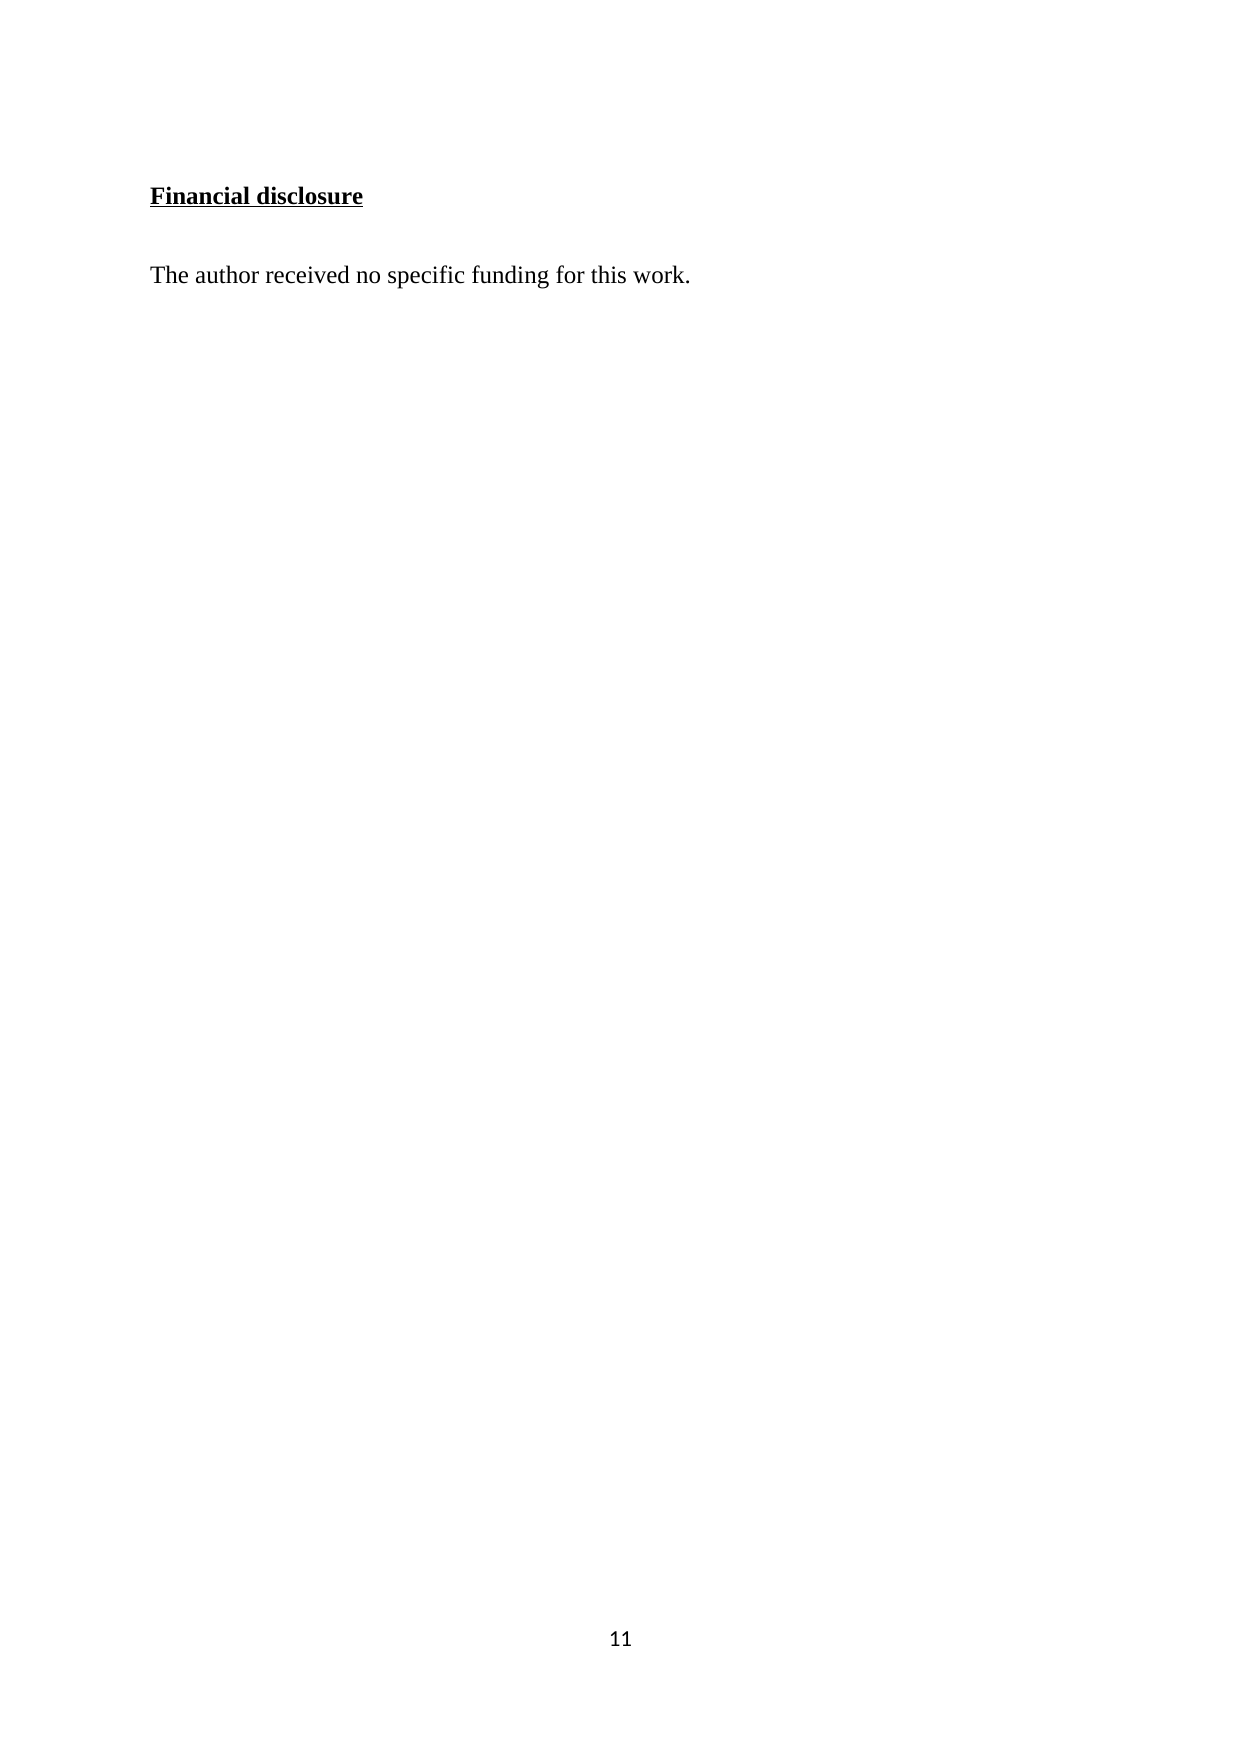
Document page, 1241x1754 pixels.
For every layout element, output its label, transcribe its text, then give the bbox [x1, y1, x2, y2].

text The author received no specific funding for this work. [150, 229, 1090, 288]
text Financial disclosure [150, 150, 1090, 210]
